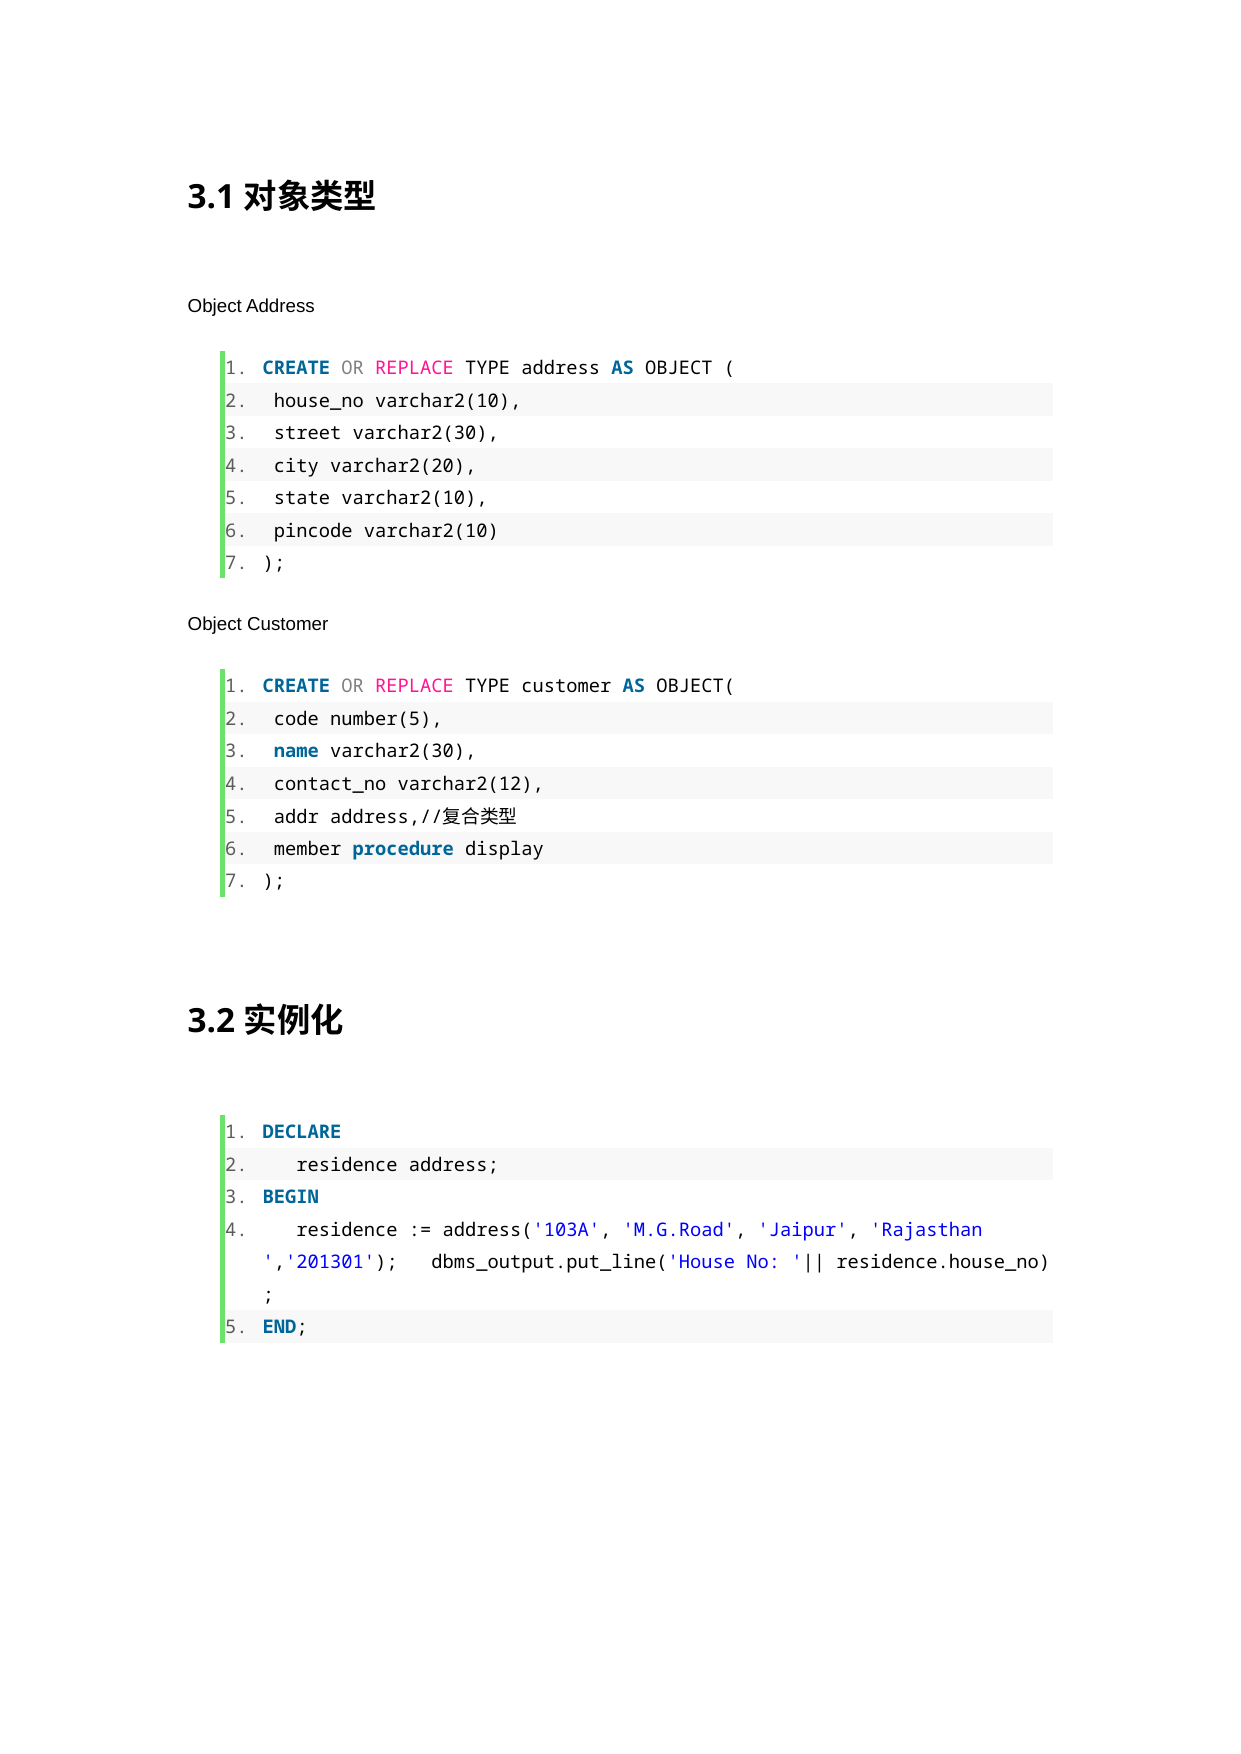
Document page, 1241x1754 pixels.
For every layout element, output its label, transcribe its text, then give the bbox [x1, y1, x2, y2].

list house_no varchar2(10), [225, 383, 1053, 416]
list ); [225, 546, 1053, 578]
list state varchar2(10), [225, 481, 1053, 513]
list BEGIN [225, 1180, 1053, 1213]
subtitle 3.2 实例化 [187, 986, 1053, 1051]
list CREATE OR REPLACE TYPE address AS OBJECT ( [225, 351, 1053, 383]
text Object Customer [187, 608, 1053, 640]
list DECLARE [225, 1115, 1053, 1148]
list ); [225, 864, 1053, 897]
list city varchar2(20), [225, 448, 1053, 481]
list END; [225, 1310, 1053, 1343]
list contact_no varchar2(12), [225, 767, 1053, 799]
list residence := address('103A', 'M.G.Road', 'Jaipur', 'Rajasthan','201301'); dbms_output.put_line('House No: '|| residence.house_no); [225, 1213, 1053, 1310]
list CREATE OR REPLACE TYPE customer AS OBJECT( [225, 669, 1053, 702]
list member procedure display [225, 832, 1053, 864]
subtitle 3.1 对象类型 [187, 162, 1053, 227]
list residence address; [225, 1148, 1053, 1180]
list code number(5), [225, 702, 1053, 734]
list street varchar2(30), [225, 416, 1053, 448]
text Object Address [187, 289, 1053, 322]
list addr address,//复合类型 [225, 799, 1053, 832]
list name varchar2(30), [225, 734, 1053, 767]
list pincode varchar2(10) [225, 513, 1053, 546]
